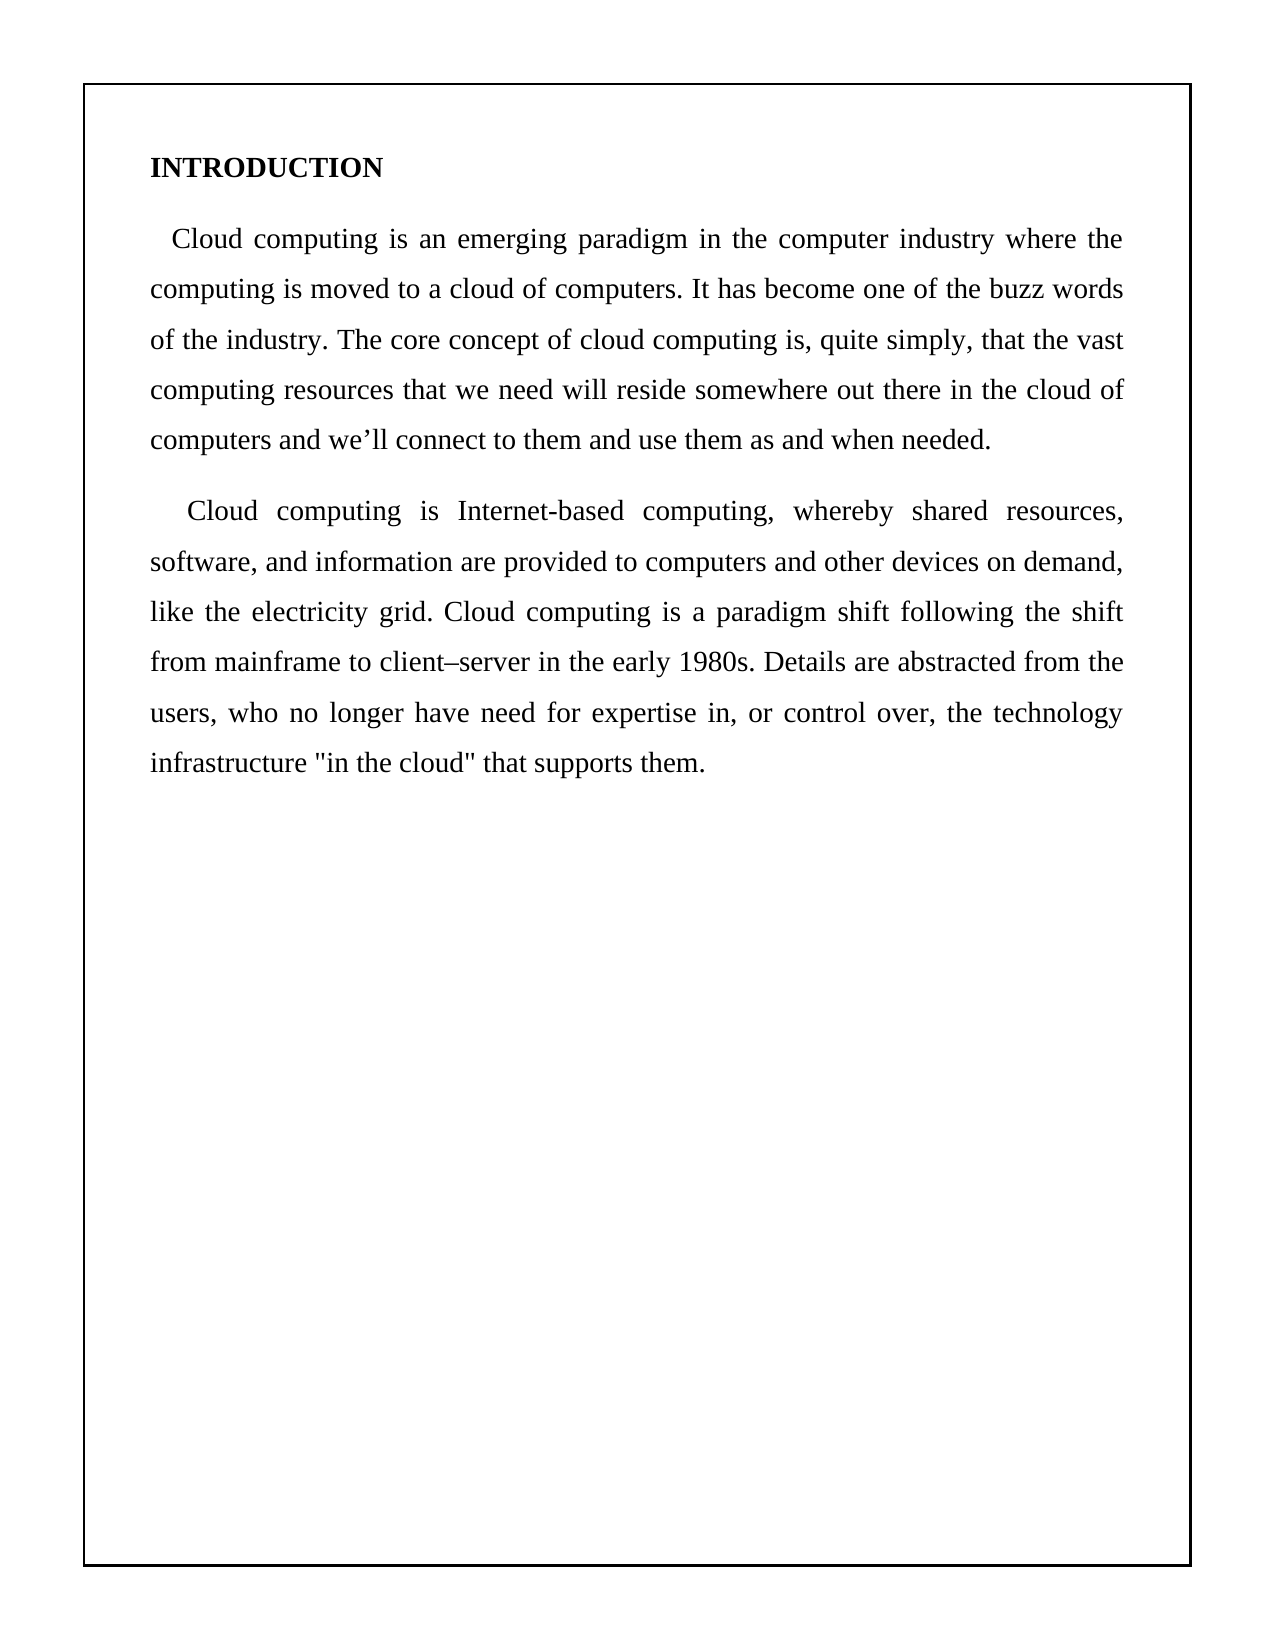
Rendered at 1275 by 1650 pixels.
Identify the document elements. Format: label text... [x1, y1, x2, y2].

text INTRODUCTION [150, 150, 1125, 183]
text Cloud computing is an emerging paradigm in the computer industry where the computing is moved to a cloud of computers. It has become one of the buzz words of the industry. The core concept of cloud computing is, quite simply, that the vast computing resources that we need will reside somewhere out there in the cloud of computers and we’ll connect to them and use them as and when needed. [150, 221, 1125, 456]
text Cloud computing is Internet-based computing, whereby shared resources, software, and information are provided to computers and other devices on demand, like the electricity grid. Cloud computing is a paradigm shift following the shift from mainframe to client–server in the early 1980s. Details are abstracted from the users, who no longer have need for expertise in, or control over, the technology infrastructure "in the cloud" that supports them. [150, 493, 1125, 779]
